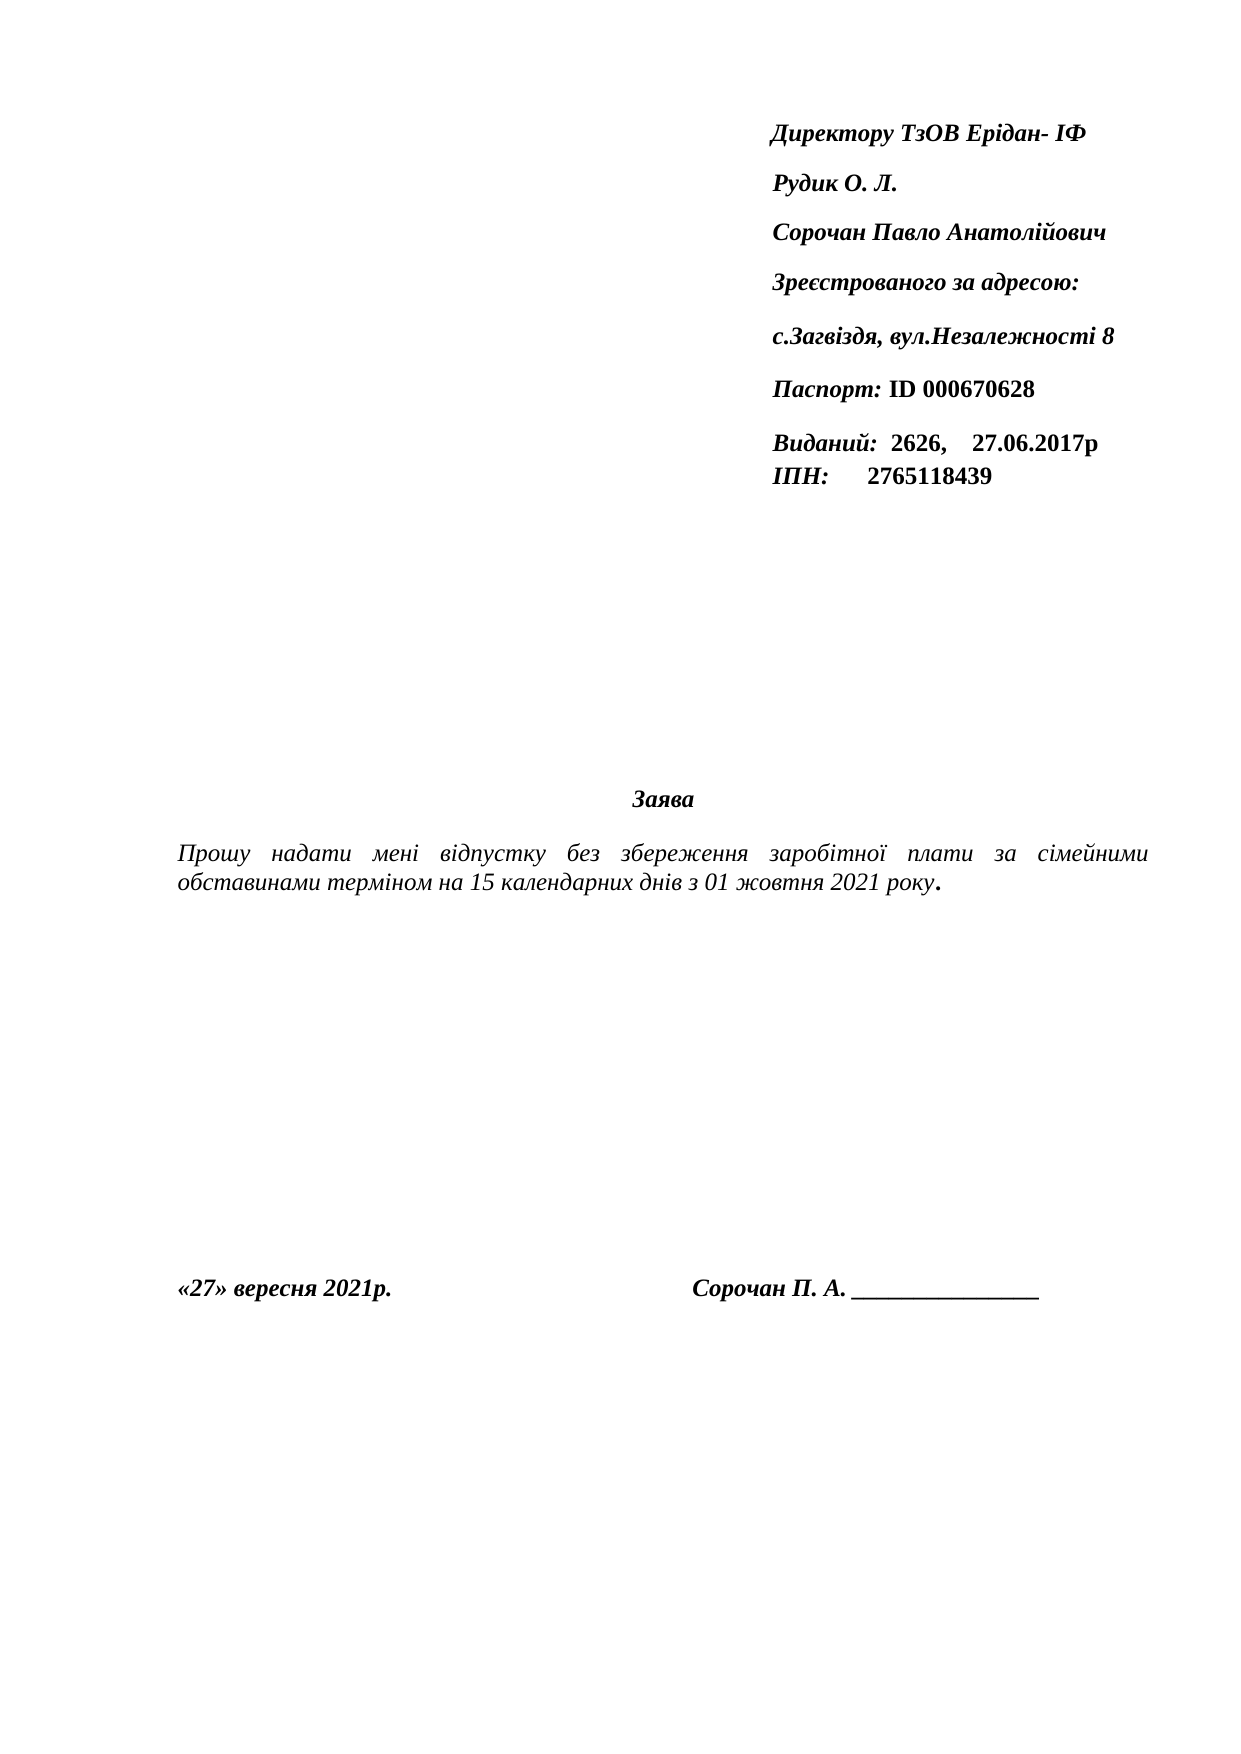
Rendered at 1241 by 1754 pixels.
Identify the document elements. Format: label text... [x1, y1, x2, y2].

text Прошу надати мені відпустку без збереження заробітної плати за сімейними обставинами терміном на 15 календарних днів з 01 жовтня 2021 року. [177, 838, 1152, 896]
text Заява [177, 784, 1152, 813]
text Виданий: 2626, 27.06.2017р ІПН: 2765118439 [177, 428, 1152, 490]
text Паспорт: ID 000670628 [177, 374, 1152, 403]
text «27» вересня 2021р. Сорочан П. А. _______________ [177, 1273, 1152, 1302]
text Зреєстрованого за адресою: [177, 267, 1152, 296]
text с.Загвіздя, вул.Незалежності 8 [177, 321, 1152, 349]
text Директору ТзОВ Ерідан- ІФ [177, 118, 1152, 147]
text Сорочан Павло Анатолійович [177, 217, 1152, 246]
text Рудик О. Л. [177, 168, 1152, 196]
